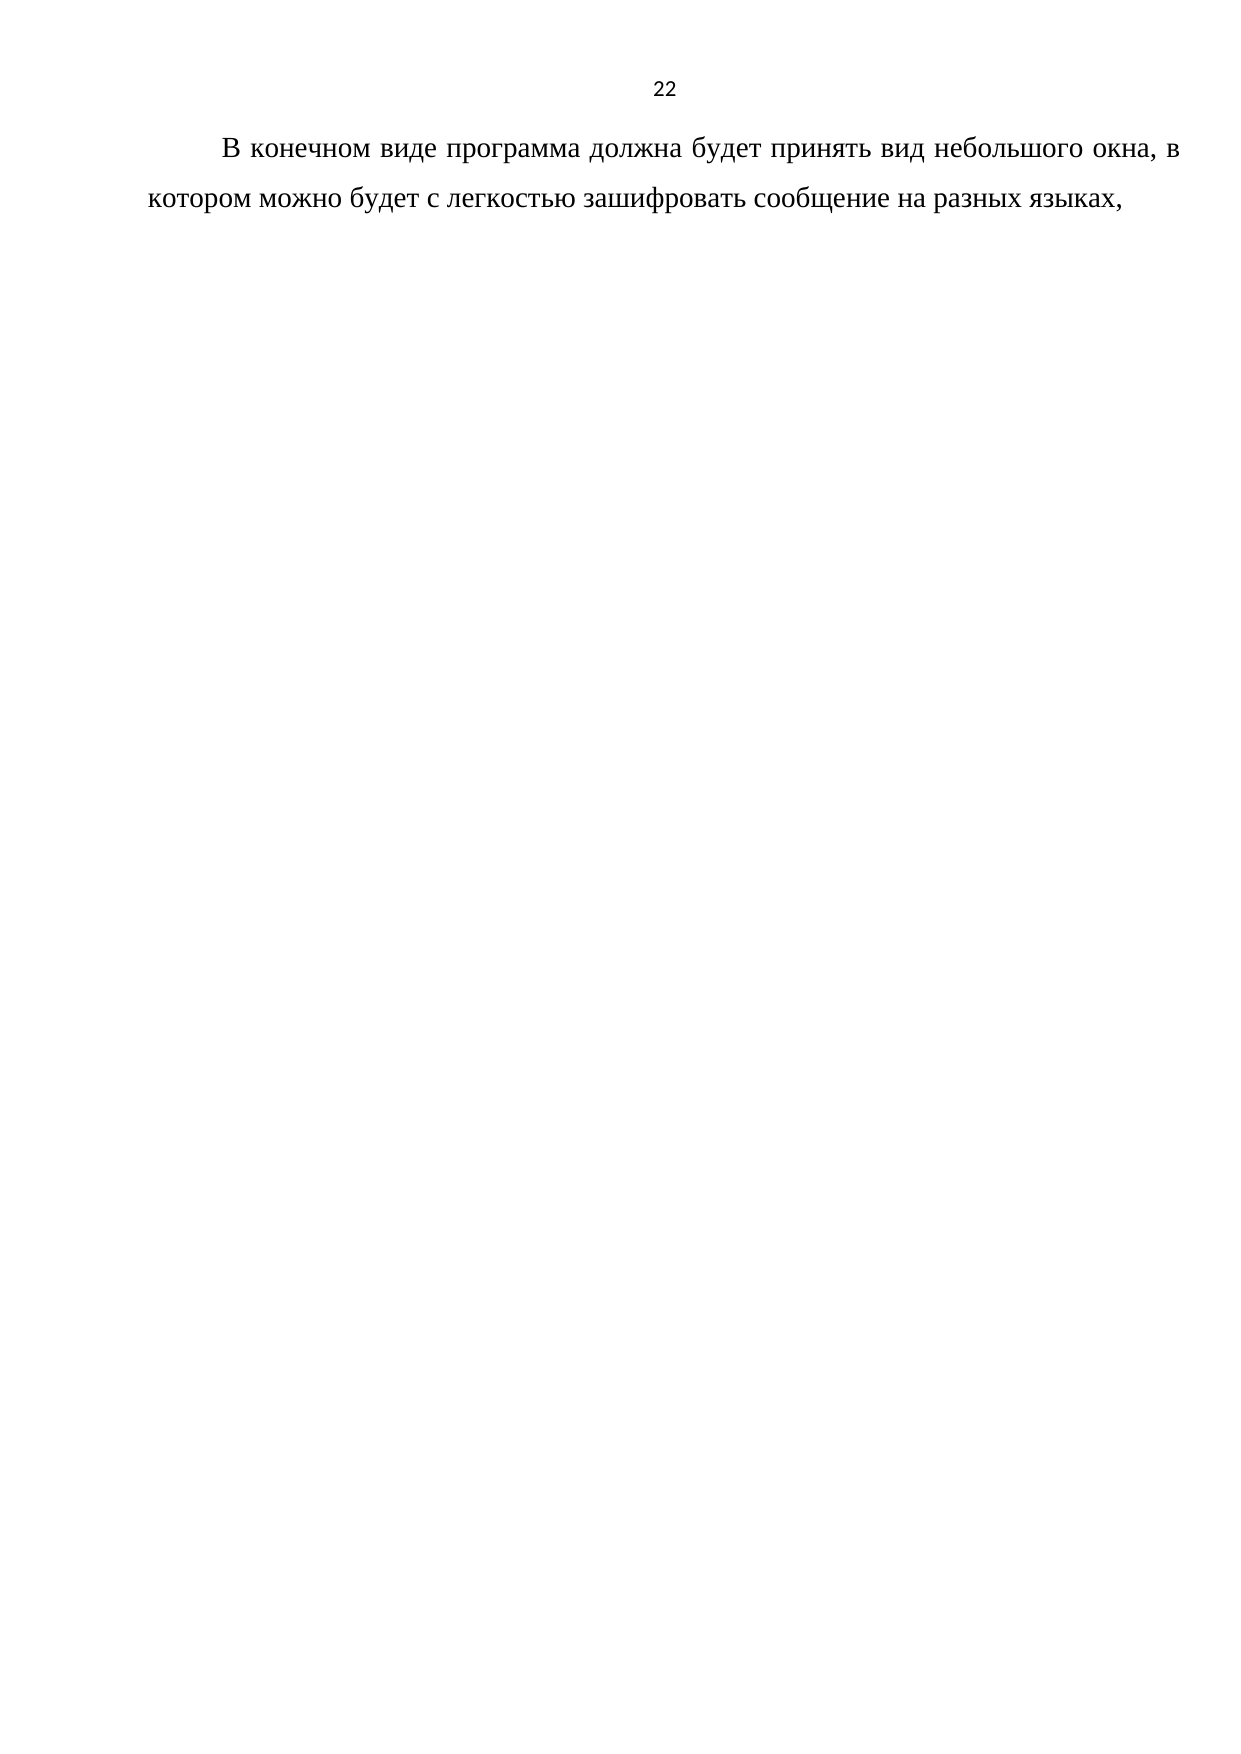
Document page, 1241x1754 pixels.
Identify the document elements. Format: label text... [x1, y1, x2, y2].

text В конечном виде программа должна будет принять вид небольшого окна, в котором можно будет с легкостью зашифровать сообщение на разных языках, [148, 130, 1181, 214]
